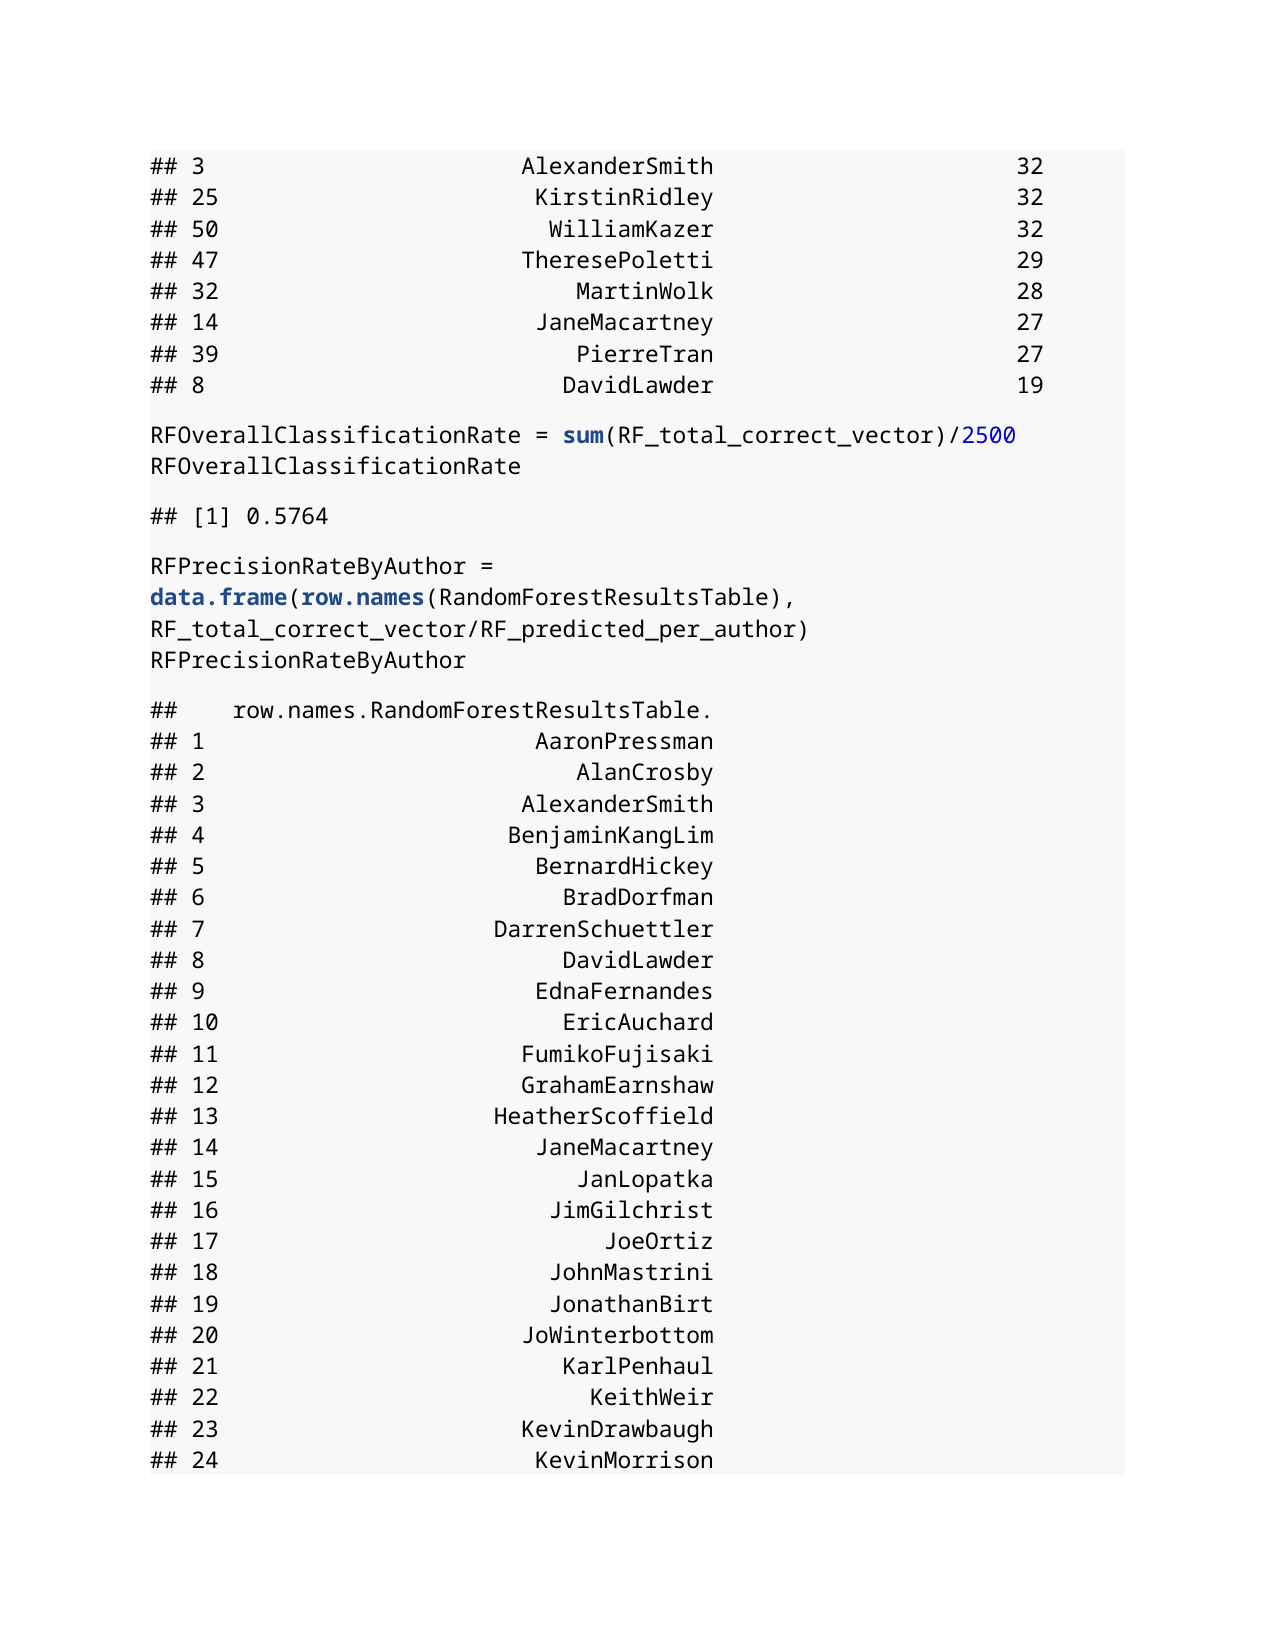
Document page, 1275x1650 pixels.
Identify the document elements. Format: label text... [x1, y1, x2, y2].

text ## [1] 0.5764 [150, 500, 1125, 531]
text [150, 694, 1125, 1475]
text RFPrecisionRateByAuthor = data.frame(row.names(RandomForestResultsTable), RF_total_correct_vector/RF_predicted_per_author) RFPrecisionRateByAuthor [150, 550, 1125, 675]
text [150, 150, 1125, 400]
text RFOverallClassificationRate = sum(RF_total_correct_vector)/2500 RFOverallClassificationRate [521, 419, 1125, 481]
